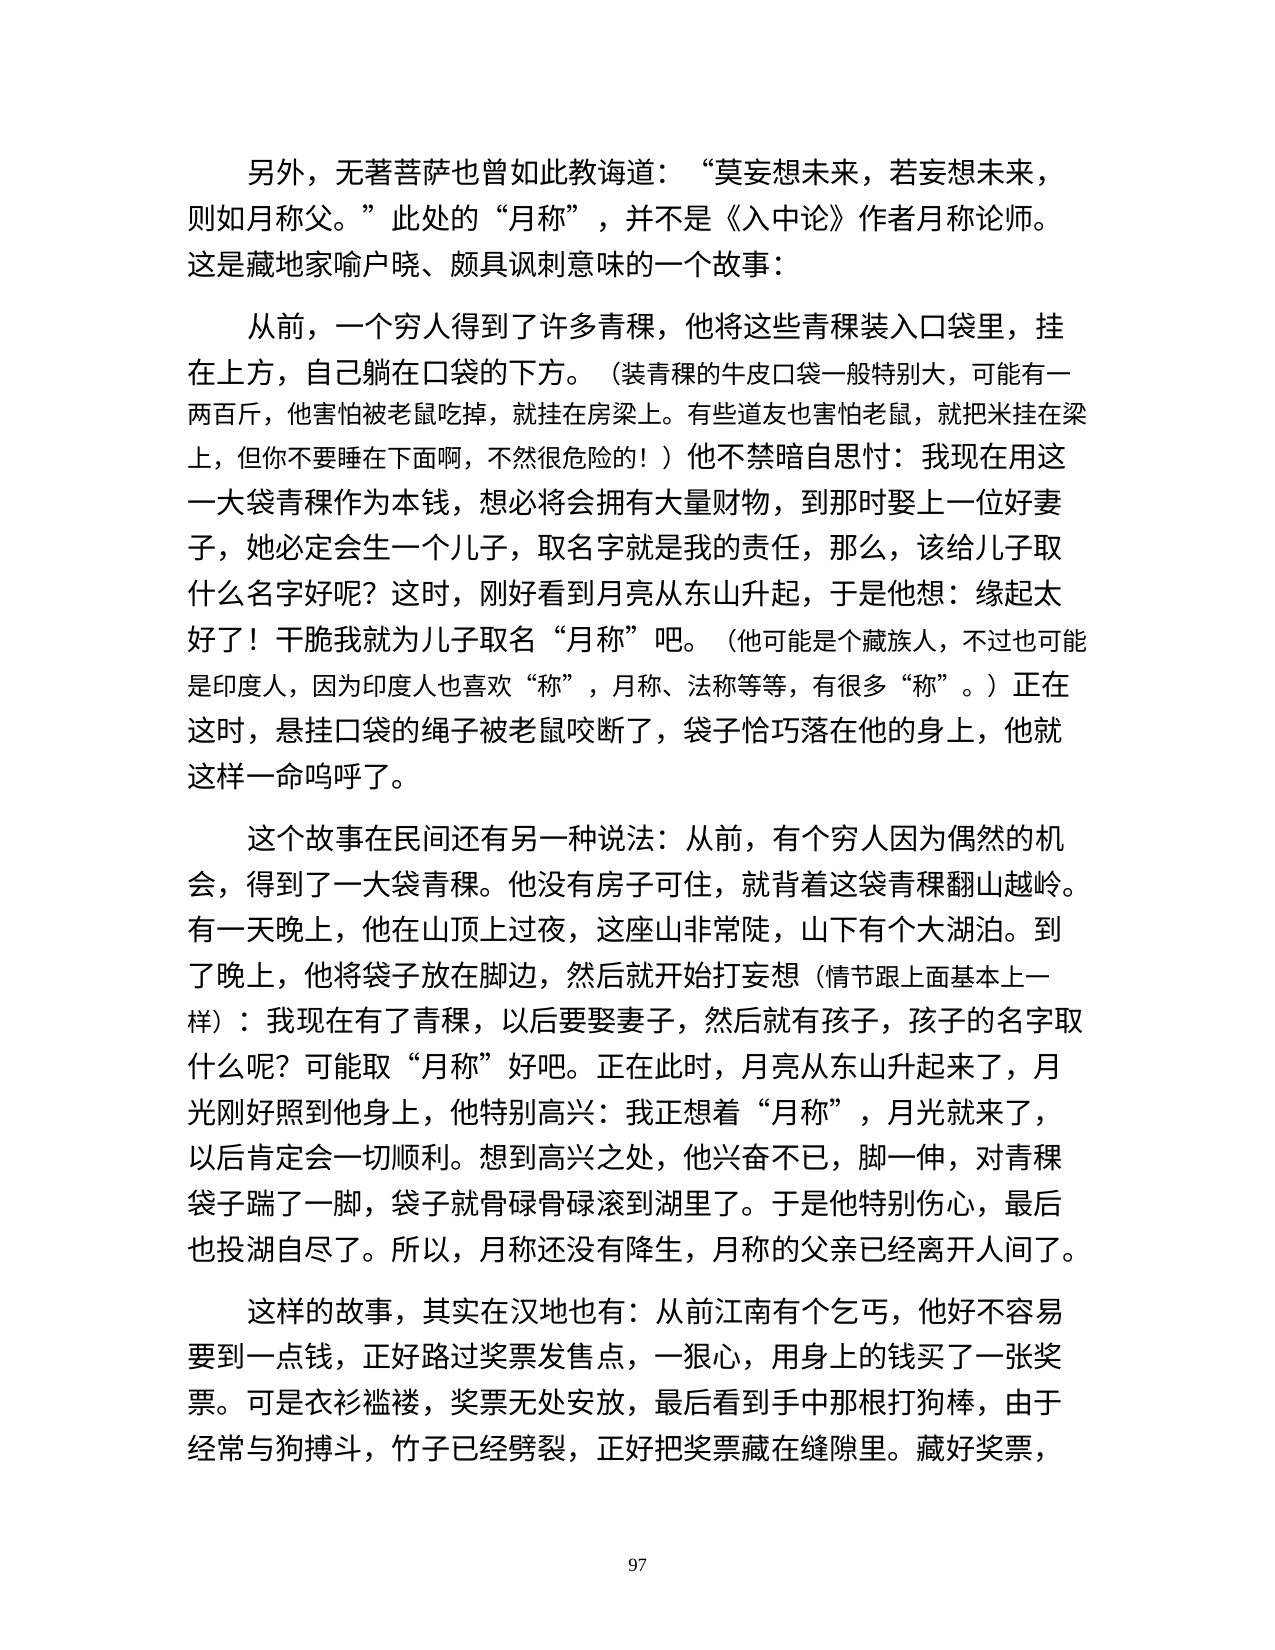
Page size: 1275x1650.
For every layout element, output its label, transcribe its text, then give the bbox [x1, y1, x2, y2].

text 从前，一个穷人得到了许多青稞，他将这些青稞装入口袋里，挂在上方，自己躺在口袋的下方。（装青稞的牛皮口袋一般特别大，可能有一两百斤，他害怕被老鼠吃掉，就挂在房梁上。有些道友也害怕老鼠，就把米挂在梁上，但你不要睡在下面啊，不然很危险的！）他不禁暗自思忖：我现在用这一大袋青稞作为本钱，想必将会拥有大量财物，到那时娶上一位好妻子，她必定会生一个儿子，取名字就是我的责任，那么，该给儿子取什么名字好呢？这时，刚好看到月亮从东山升起，于是他想：缘起太好了！干脆我就为儿子取名“月称”吧。（他可能是个藏族人，不过也可能是印度人，因为印度人也喜欢“称”，月称、法称等等，有很多“称”。）正在这时，悬挂口袋的绳子被老鼠咬断了，袋子恰巧落在他的身上，他就这样一命呜呼了。 [187, 303, 1087, 796]
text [187, 1288, 1087, 1468]
text 这个故事在民间还有另一种说法：从前，有个穷人因为偶然的机会，得到了一大袋青稞。他没有房子可住，就背着这袋青稞翻山越岭。有一天晚上，他在山顶上过夜，这座山非常陡，山下有个大湖泊。到了晚上，他将袋子放在脚边，然后就开始打妄想（情节跟上面基本上一样）：我现在有了青稞，以后要娶妻子，然后就有孩子，孩子的名字取什么呢？可能取“月称”好吧。正在此时，月亮从东山升起来了，月光刚好照到他身上，他特别高兴：我正想着“月称”，月光就来了，以后肯定会一切顺利。想到高兴之处，他兴奋不已，脚一伸，对青稞袋子踹了一脚，袋子就骨碌骨碌滚到湖里了。于是他特别伤心，最后也投湖自尽了。所以，月称还没有降生，月称的父亲已经离开人间了。 [187, 816, 1087, 1268]
text 另外，无著菩萨也曾如此教诲道：“莫妄想未来，若妄想未来，则如月称父。”此处的“月称”，并不是《入中论》作者月称论师。这是藏地家喻户晓、颇具讽刺意味的一个故事： [187, 150, 1087, 283]
